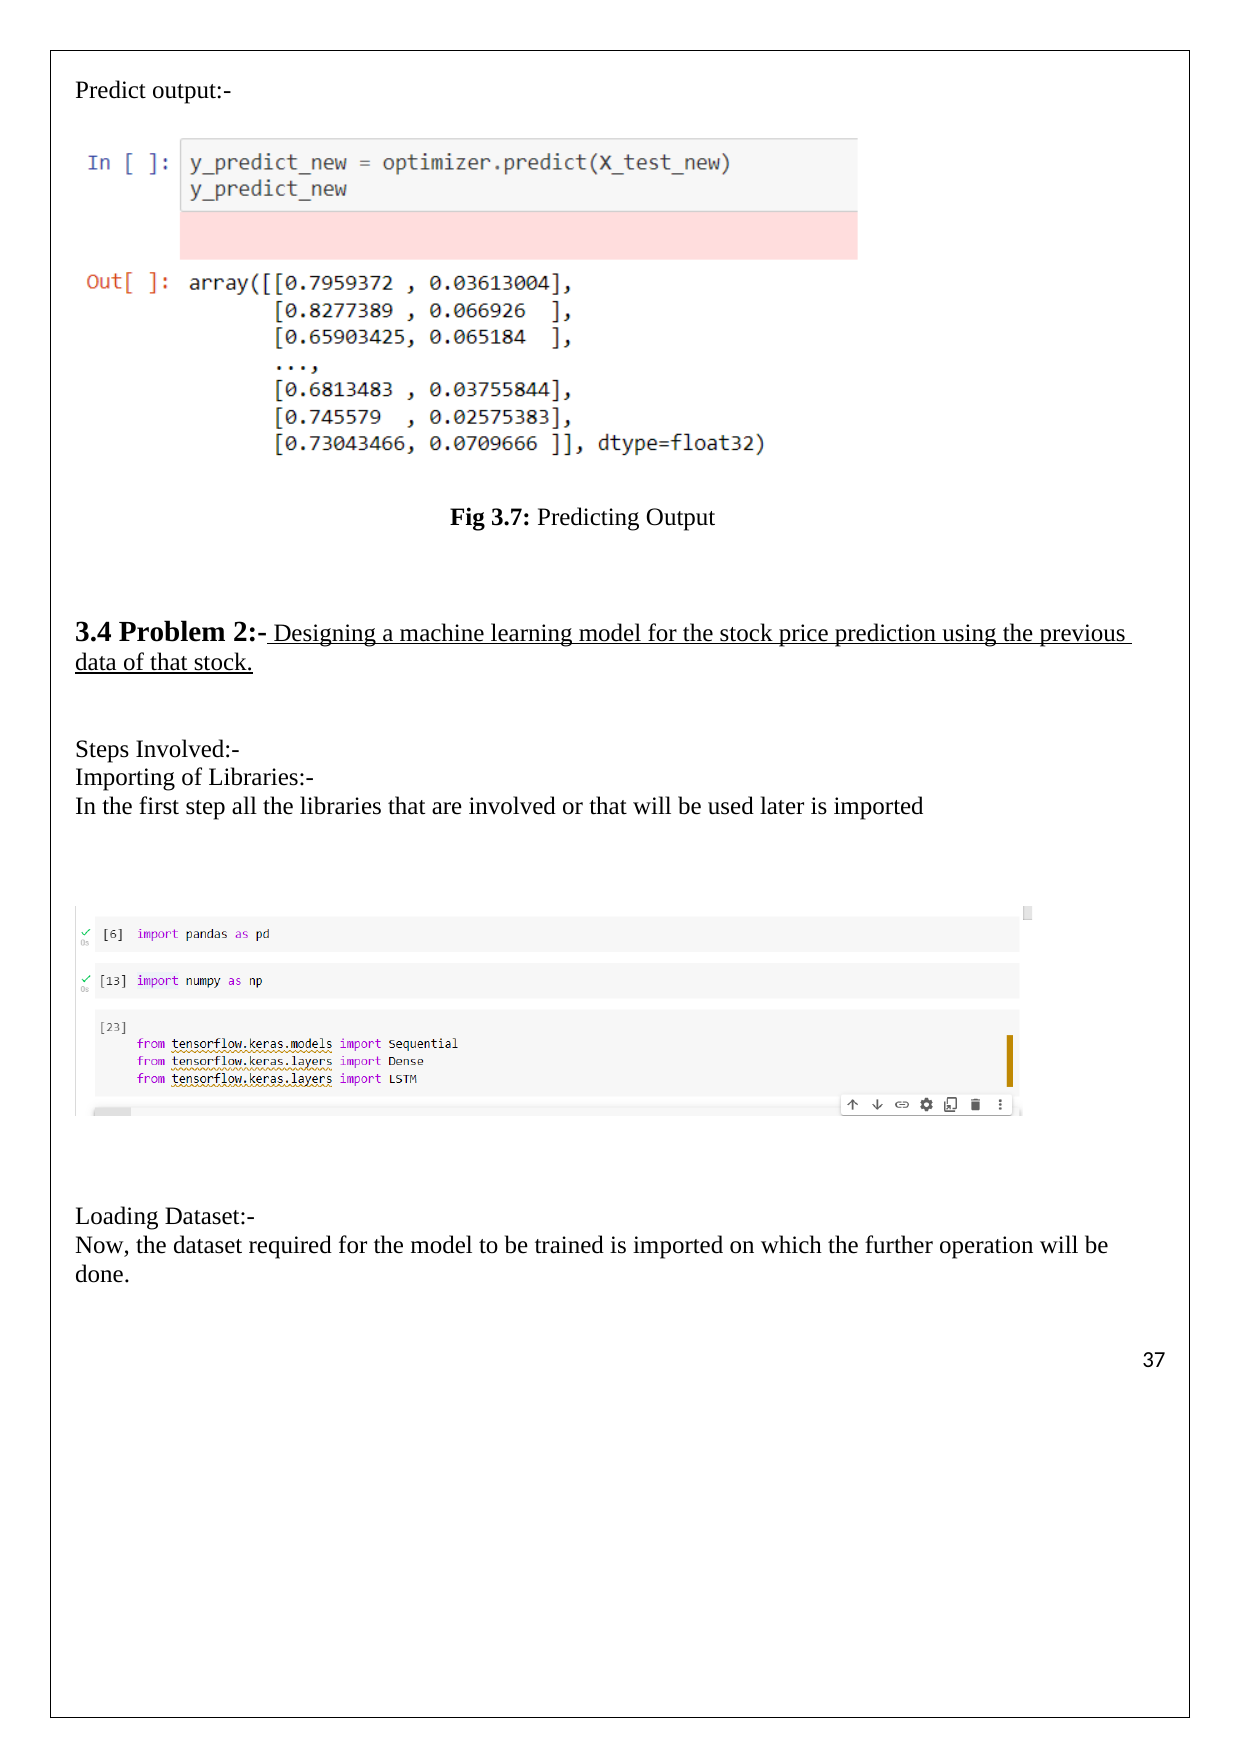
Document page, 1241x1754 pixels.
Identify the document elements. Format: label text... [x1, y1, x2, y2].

text In the first step all the libraries that are involved or that will be used later is imported [75, 791, 1165, 820]
text Importing of Libraries:- [75, 762, 1165, 791]
text Predict output:- [75, 75, 1165, 104]
text Now, the dataset required for the model to be trained is imported on which the further operation will be done. [75, 1230, 1165, 1288]
text Fig 3.7: Predicting Output [450, 502, 1165, 531]
picture [75, 906, 1033, 1116]
text Loading Dataset:- [75, 1201, 1165, 1230]
text Steps Involved:- [75, 734, 1165, 762]
text 3.4 Problem 2:- Designing a machine learning model for the stock price prediction using the previous data of that stock. [75, 614, 1165, 676]
picture [75, 132, 858, 474]
